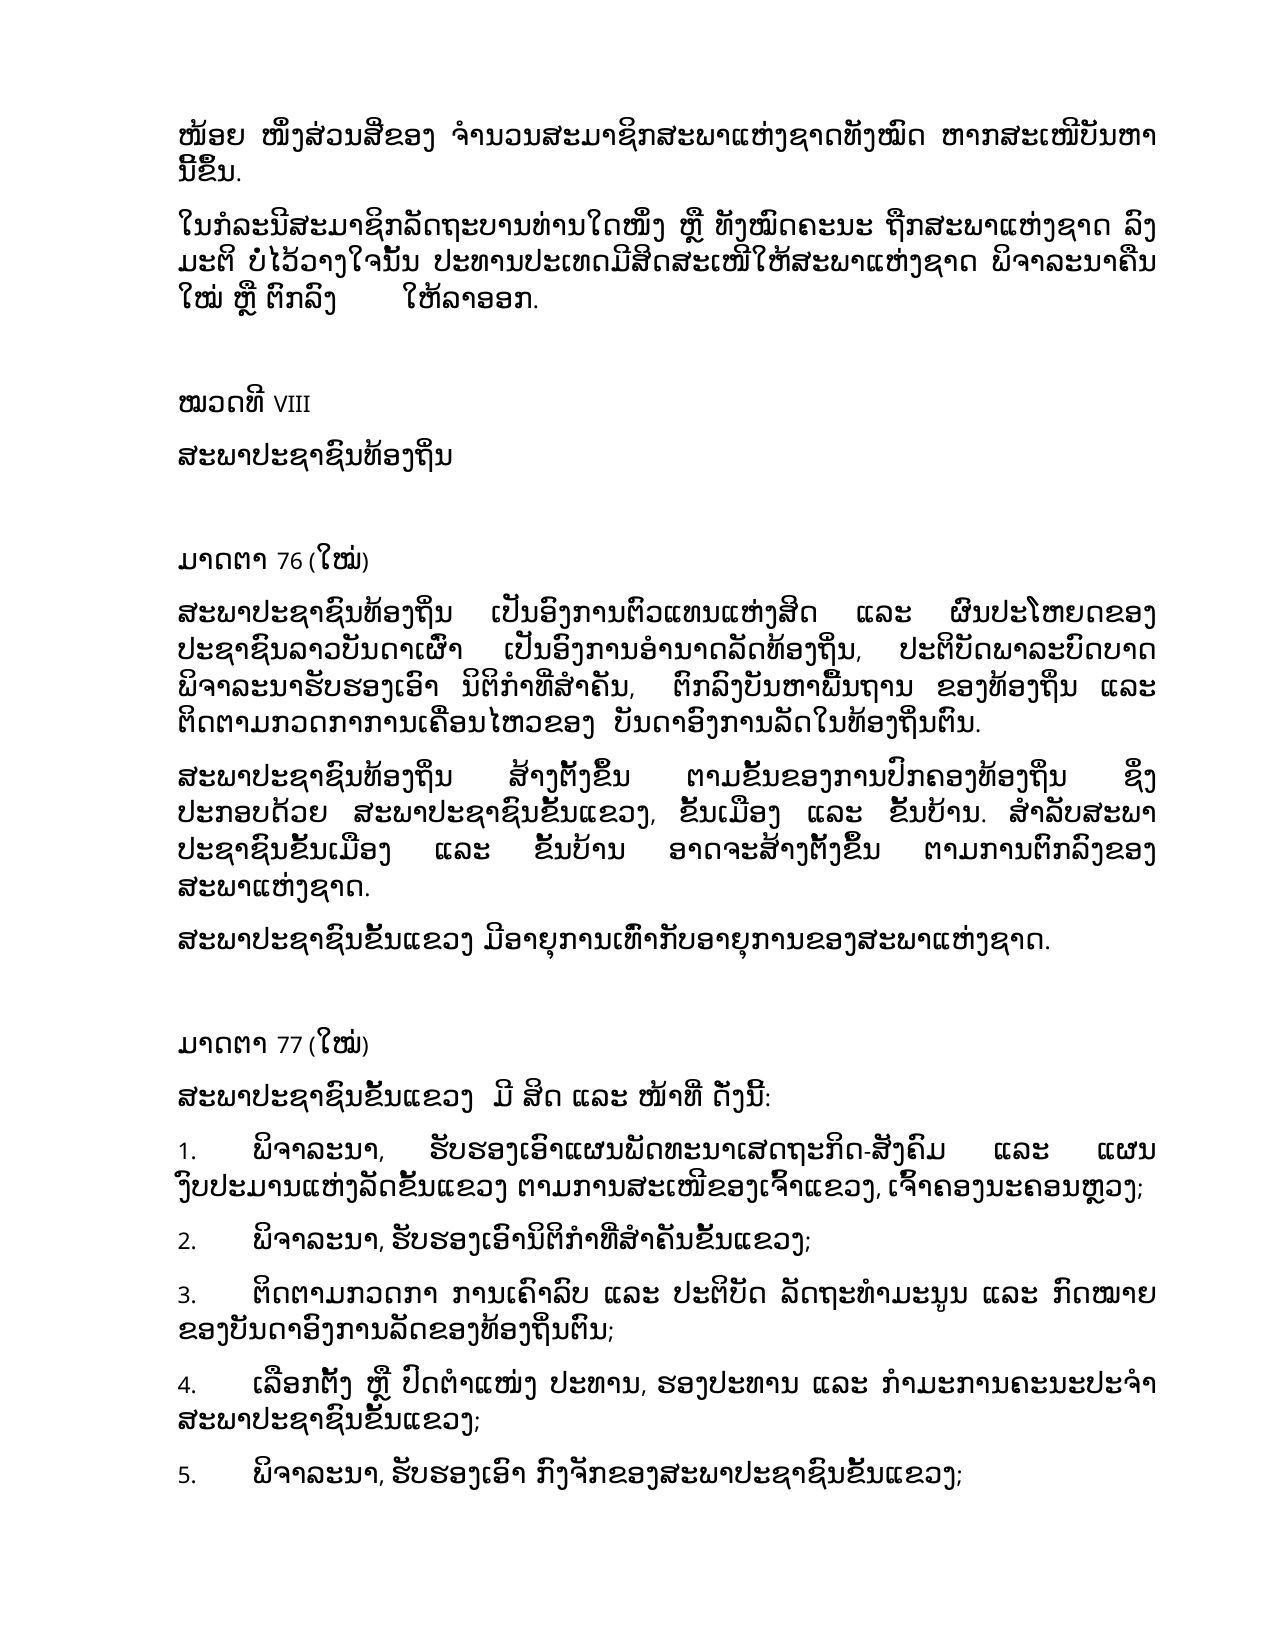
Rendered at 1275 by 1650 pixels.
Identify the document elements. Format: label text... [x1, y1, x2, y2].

text ໝວດທີ VIII [177, 385, 1157, 419]
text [177, 118, 1157, 189]
text 5. ພິຈາລະນາ, ຮັບຮອງເອົາ ກົງຈັກຂອງສະພາປະຊາຊົນຂັ້ນແຂວງ; [177, 1456, 1157, 1490]
text 1. ພິຈາລະນາ, ຮັບຮອງເອົາແຜນພັດທະນາເສດຖະກິດ-ສັງຄົມ ແລະ ແຜນງົບປະມານແຫ່ງລັດຂັ້ນແຂວງ ຕາມການສະເໜີຂອງເຈົ້າແຂວງ, ເຈົ້າຄອງນະຄອນຫຼວງ; [177, 1133, 1157, 1203]
text ໃນກໍລະນີສະມາຊິກລັດຖະບານທ່ານໃດໜຶ່ງ ຫຼື ທັງໝົດຄະນະ ຖືກສະພາແຫ່ງຊາດ ລົງມະຕິ ບໍ່ໄວ້ວາງໃຈນັ້ນ ປະທານປະເທດມີສິດສະເໜີໃຫ້ສະພາແຫ່ງຊາດ ພິຈາລະນາຄືນໃໝ່ ຫຼື ຕົກລົງ ໃຫ້ລາອອກ. [177, 208, 1157, 315]
text 3. ຕິດຕາມກວດກາ ການເຄົາລົບ ແລະ ປະຕິບັດ ລັດຖະທຳມະນູນ ແລະ ກົດໝາຍ ຂອງບັນດາອົງການລັດຂອງທ້ອງຖິ່ນຕົນ; [177, 1276, 1157, 1347]
text 4. ເລືອກຕັ້ງ ຫຼື ປົດຕຳແໜ່ງ ປະທານ, ຮອງປະທານ ແລະ ກຳມະການຄະນະປະຈຳ ສະພາປະຊາຊົນຂັ້ນແຂວງ; [177, 1366, 1157, 1437]
text 2. ພິຈາລະນາ, ຮັບຮອງເອົານິຕິກຳທີ່ສຳຄັນຂັ້ນແຂວງ; [177, 1223, 1157, 1257]
text ສະພາປະຊາຊົນທ້ອງຖິ່ນ ເປັນອົງການຕົວແທນແຫ່ງສິດ ແລະ ຜົນປະໂຫຍດຂອງປະຊາຊົນລາວບັນດາເຜົ່າ ເປັນອົງການອຳນາດລັດທ້ອງຖິ່ນ, ປະຕິບັດພາລະບົດບາດ ພິຈາລະນາຮັບຮອງເອົາ ນິຕິກຳທີ່ສຳຄັນ, ຕົກລົງບັນຫາພື້ນຖານ ຂອງທ້ອງຖິ່ນ ແລະ ຕິດຕາມກວດກາການເຄື່ອນໄຫວຂອງ ບັນດາອົງການລັດໃນທ້ອງຖິ່ນຕົນ. [177, 596, 1157, 739]
text ສະພາປະຊາຊົນທ້ອງຖິ່ນ ສ້າງຕັ້ງຂຶ້ນ ຕາມຂັ້ນຂອງການປົກຄອງທ້ອງຖິ່ນ ຊຶ່ງປະກອບດ້ວຍ ສະພາປະຊາຊົນຂັ້ນແຂວງ, ຂັ້ນເມືອງ ແລະ ຂັ້ນບ້ານ. ສຳລັບສະພາປະຊາຊົນຂັ້ນເມືອງ ແລະ ຂັ້ນບ້ານ ອາດຈະສ້າງຕັ້ງຂຶ້ນ ຕາມການຕົກລົງຂອງສະພາແຫ່ງຊາດ. [177, 759, 1157, 903]
text ມາດຕາ 76 (ໃໝ່) [177, 542, 1157, 576]
text ສະພາປະຊາຊົນທ້ອງຖິ່ນ [177, 438, 1157, 472]
text ມາດຕາ 77 (ໃໝ່) [177, 1026, 1157, 1060]
text ສະພາປະຊາຊົນຂັ້ນແຂວງ ມີອາຍຸການເທົ່າກັບອາຍຸການຂອງສະພາແຫ່ງຊາດ. [177, 922, 1157, 956]
text ສະພາປະຊາຊົນຂັ້ນແຂວງ ມີ ສິດ ແລະ ໜ້າທີ່ ດັ່ງນີ້: [177, 1079, 1157, 1113]
